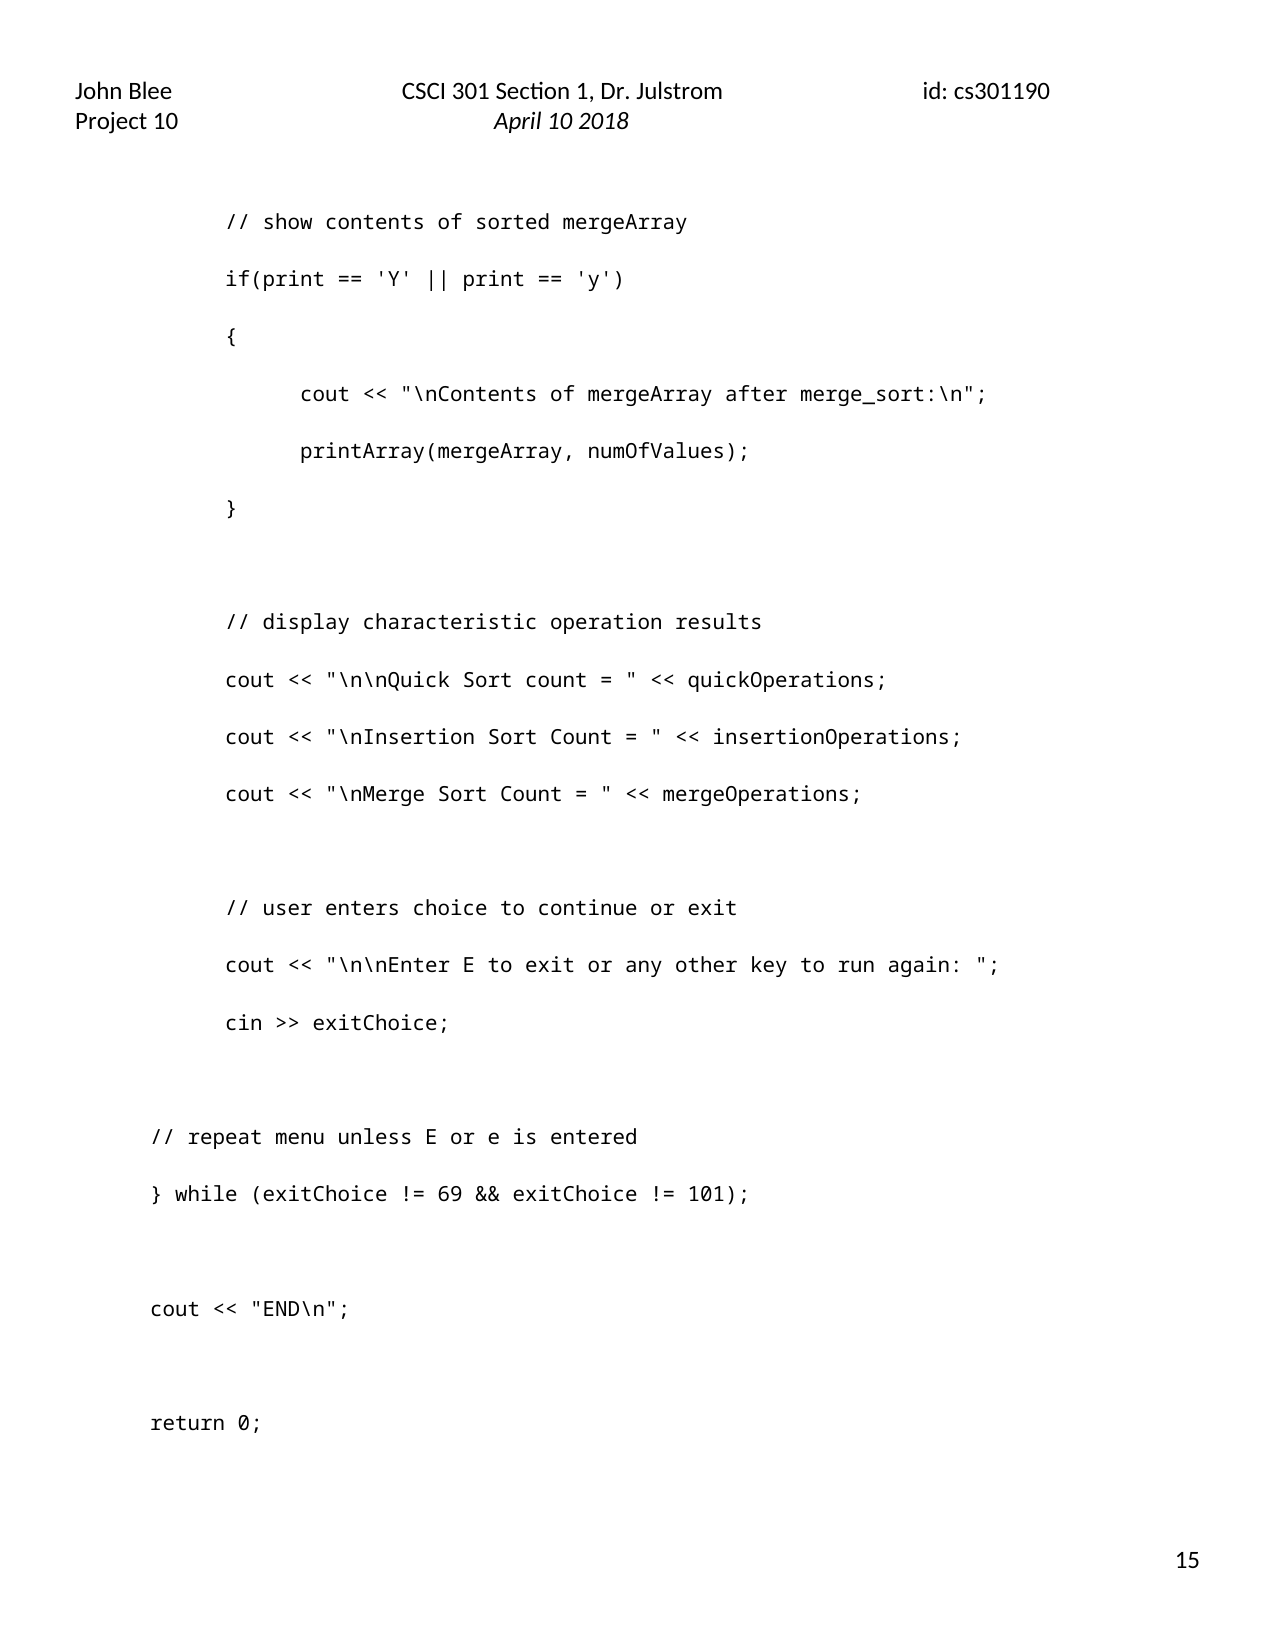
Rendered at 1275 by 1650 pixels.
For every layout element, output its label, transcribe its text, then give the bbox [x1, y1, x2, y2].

text cout << "\nMerge Sort Count = " << mergeOperations; [75, 779, 1200, 836]
text cout << "\nInsertion Sort Count = " << insertionOperations; [75, 722, 1200, 779]
text // user enters choice to continue or exit [75, 893, 1200, 951]
text // repeat menu unless E or e is entered [75, 1122, 1200, 1179]
text // show contents of sorted mergeArray [75, 207, 1200, 264]
text { [75, 322, 1200, 379]
text printArray(mergeArray, numOfValues); [75, 436, 1200, 493]
text if(print == 'Y' || print == 'y') [75, 264, 1200, 322]
text cout << "END\n"; [75, 1294, 1200, 1351]
text } while (exitChoice != 69 && exitChoice != 101); [75, 1179, 1200, 1237]
text cout << "\n\nEnter E to exit or any other key to run again: "; [75, 951, 1200, 1008]
text cin >> exitChoice; [75, 1008, 1200, 1065]
text cout << "\nContents of mergeArray after merge_sort:\n"; [75, 379, 1200, 436]
text cout << "\n\nQuick Sort count = " << quickOperations; [75, 665, 1200, 722]
text // display characteristic operation results [75, 607, 1200, 665]
text } [75, 493, 1200, 550]
text return 0; [75, 1408, 1200, 1465]
